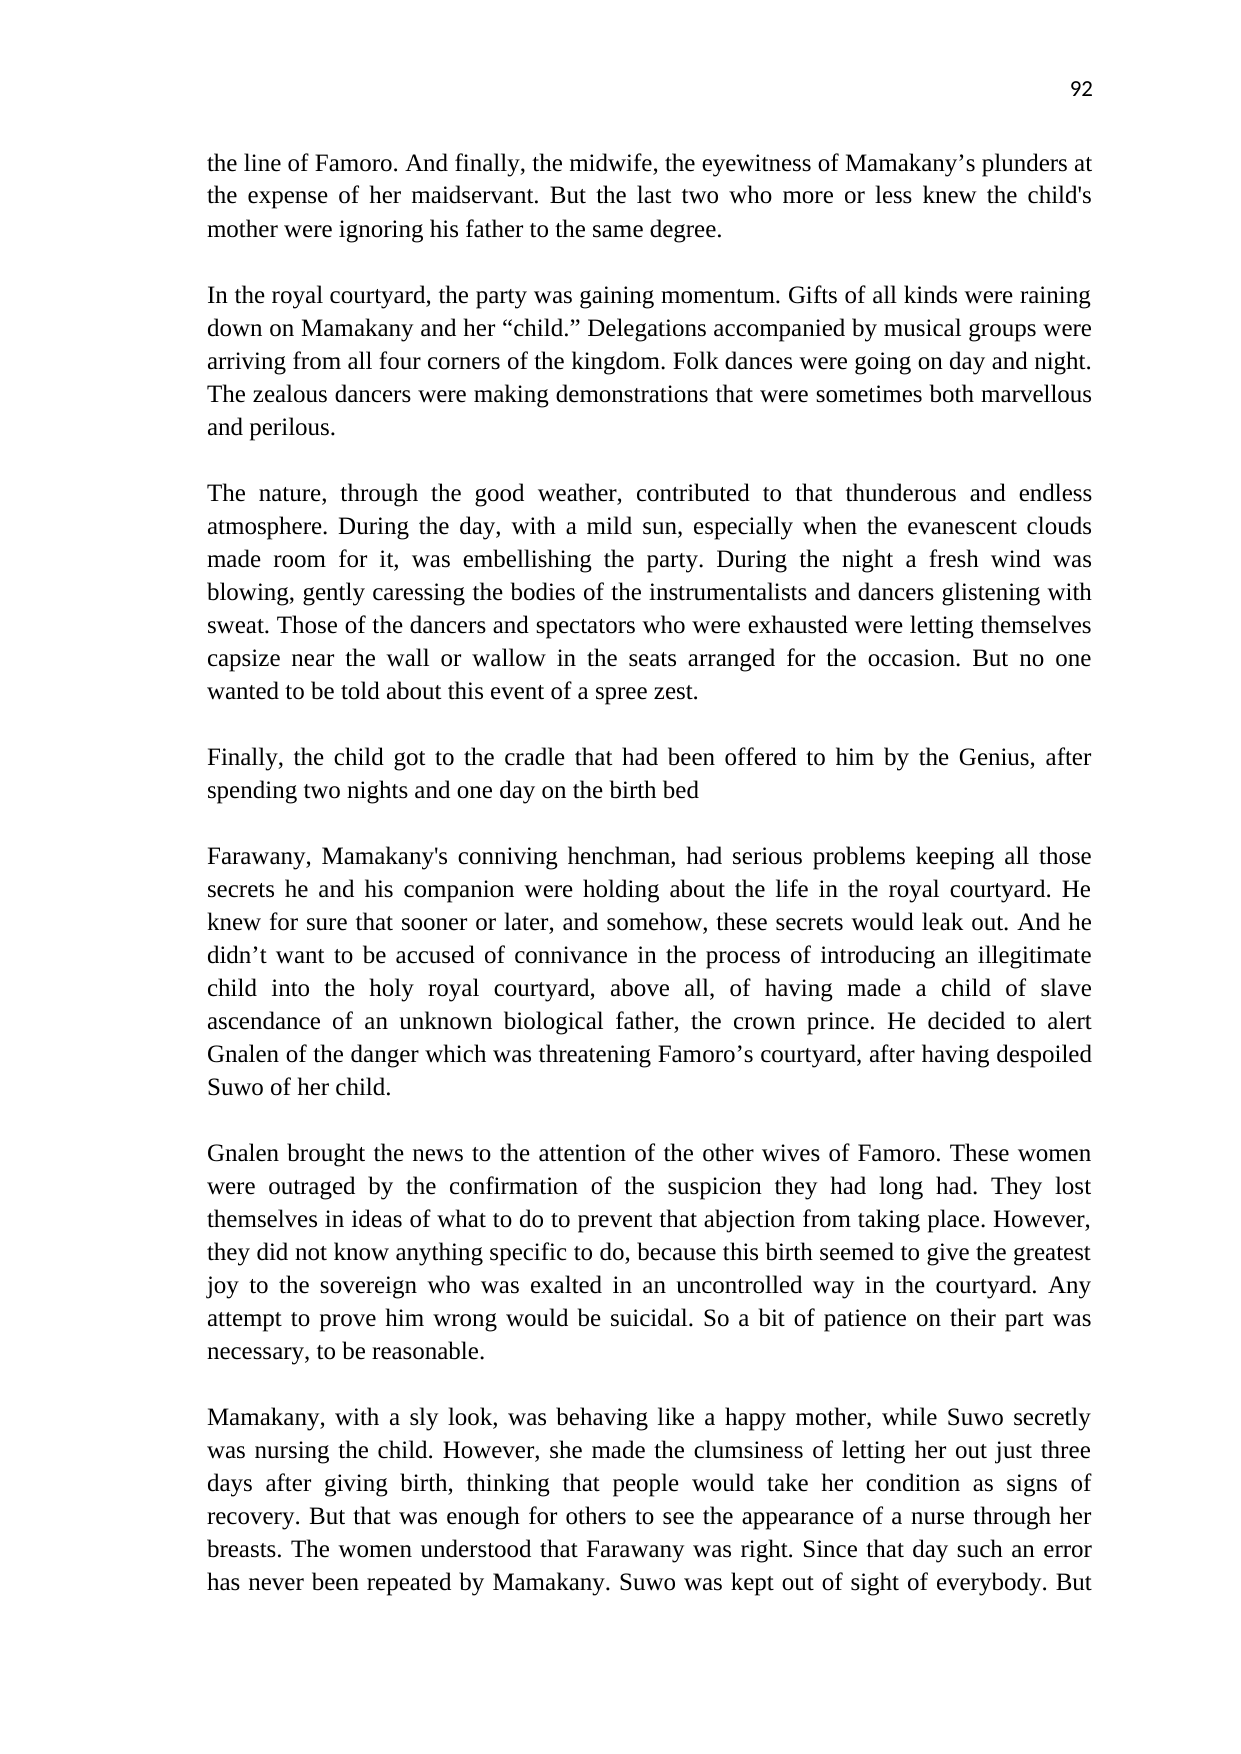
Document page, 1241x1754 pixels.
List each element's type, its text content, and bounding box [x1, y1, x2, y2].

text Finally, the child got to the cradle that had been offered to him by the Genius, after spending two nights and one day on the birth bed [207, 742, 1093, 804]
text Farawany, Mamakany's conniving henchman, had serious problems keeping all those secrets he and his companion were holding about the life in the royal courtyard. He knew for sure that sooner or later, and somehow, these secrets would leak out. And he didn’t want to be accused of connivance in the process of introducing an illegitimate child into the holy royal courtyard, above all, of having made a child of slave ascendance of an unknown biological father, the crown prince. He decided to alert Gnalen of the danger which was threatening Famoro’s courtyard, after having despoiled Suwo of her child. [207, 841, 1093, 1101]
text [207, 1402, 1093, 1596]
text The nature, through the good weather, contributed to that thunderous and endless atmosphere. During the day, with a mild sun, especially when the evanescent clouds made room for it, was embellishing the party. During the night a fresh wind was blowing, gently caressing the bodies of the instrumentalists and dancers glistening with sweat. Those of the dancers and spectators who were exhausted were letting themselves capsize near the wall or wallow in the seats arranged for the occasion. But no one wanted to be told about this event of a spree zest. [207, 478, 1093, 705]
text Gnalen brought the news to the attention of the other wives of Famoro. These women were outraged by the confirmation of the suspicion they had long had. They lost themselves in ideas of what to do to prevent that abjection from taking place. However, they did not know anything specific to do, because this birth seemed to give the greatest joy to the sovereign who was exalted in an uncontrolled way in the courtyard. Any attempt to prove him wrong would be suicidal. So a bit of patience on their part was necessary, to be reasonable. [207, 1138, 1093, 1365]
text In the royal courtyard, the party was gaining momentum. Gifts of all kinds were raining down on Mamakany and her “child.” Delegations accompanied by musical groups were arriving from all four corners of the kingdom. Folk dances were going on day and night. The zealous dancers were making demonstrations that were sometimes both marvellous and perilous. [207, 280, 1093, 441]
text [207, 148, 1093, 242]
